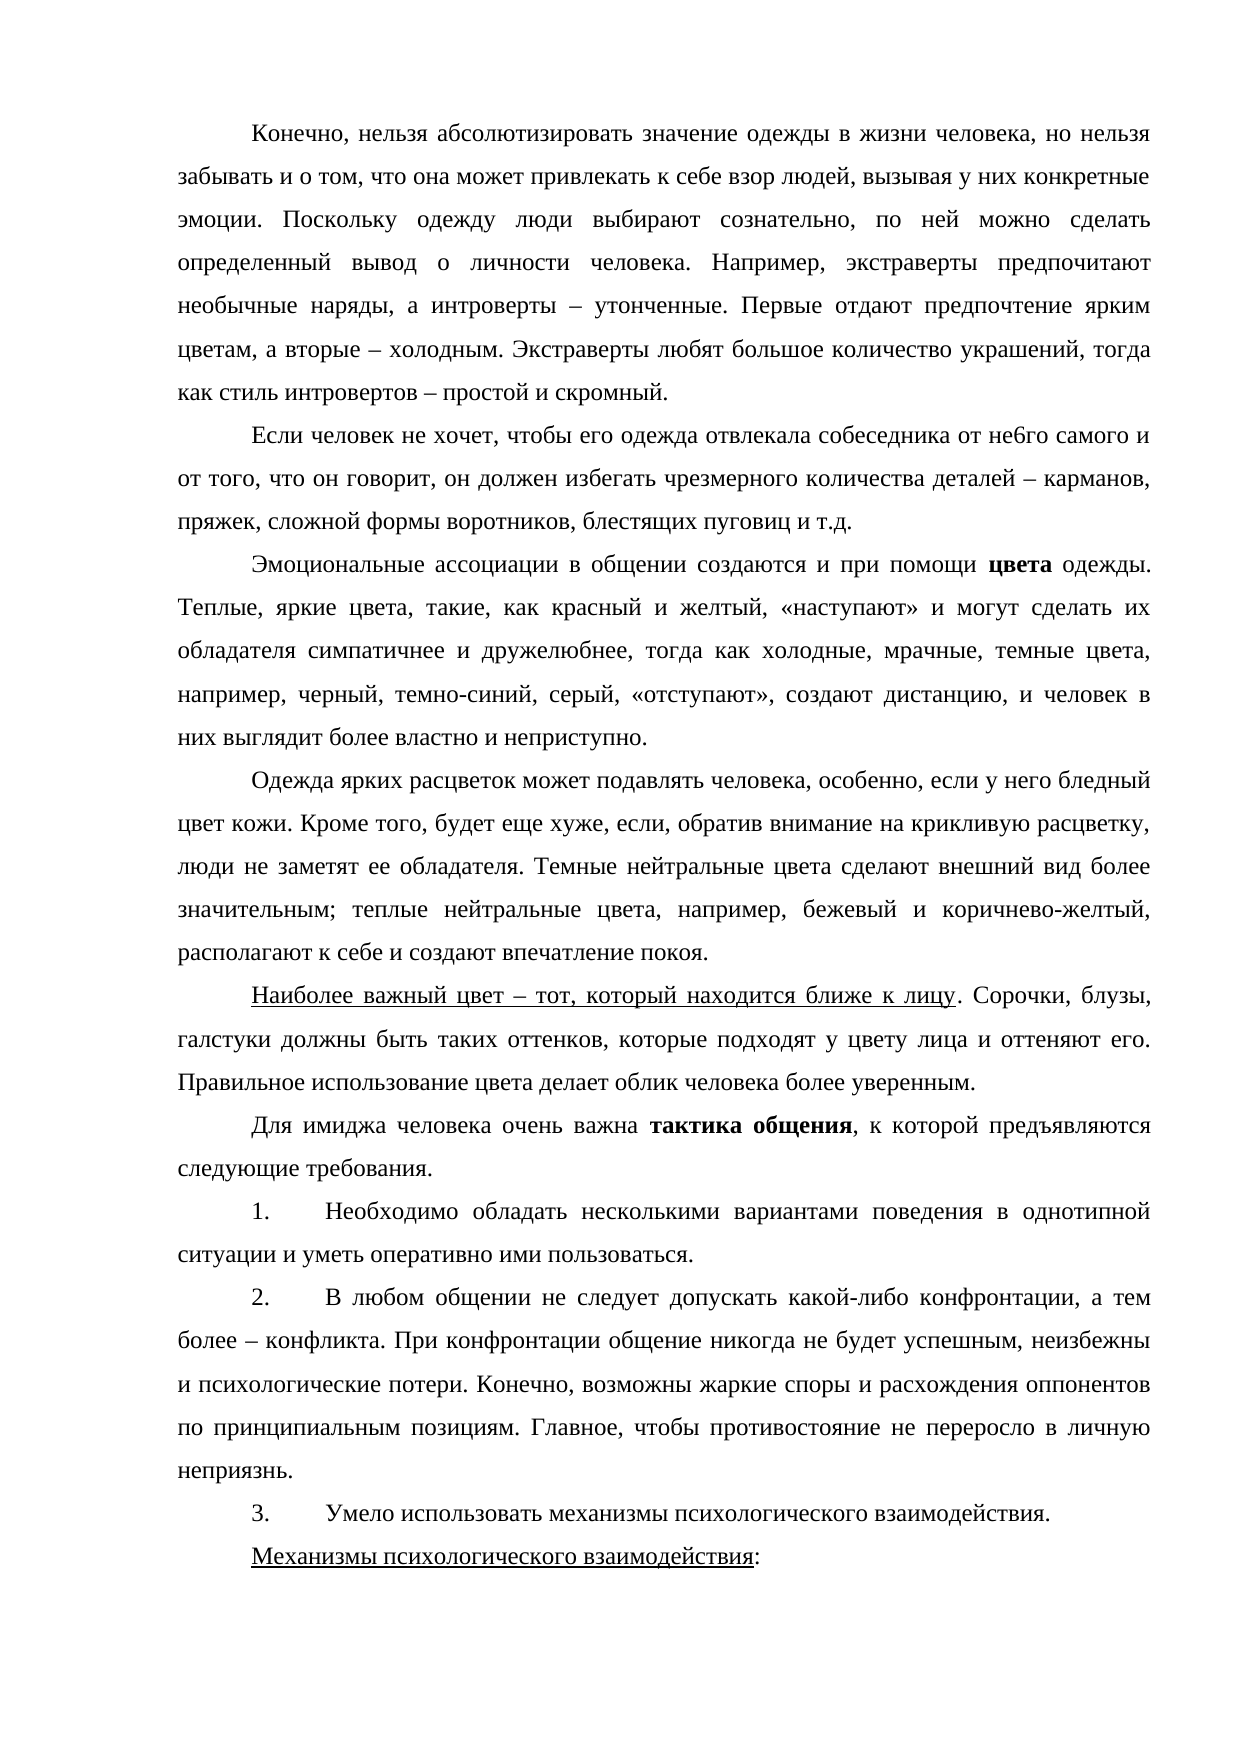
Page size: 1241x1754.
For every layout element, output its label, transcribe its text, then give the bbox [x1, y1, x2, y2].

text Для имиджа человека очень важна тактика общения, к которой предъявляются следующие требования. [177, 1110, 1152, 1182]
list В любом общении не следует допускать какой-либо конфронтации, а тем более – конфликта. При конфронтации общение никогда не будет успешным, неизбежны и психологические потери. Конечно, возможны жаркие споры и расхождения оппонентов по принципиальным позициям. Главное, чтобы противостояние не переросло в личную неприязнь. [177, 1282, 1152, 1484]
list Необходимо обладать несколькими вариантами поведения в однотипной ситуации и уметь оперативно ими пользоваться. [177, 1196, 1152, 1268]
text Одежда ярких расцветок может подавлять человека, особенно, если у него бледный цвет кожи. Кроме того, будет еще хуже, если, обратив внимание на крикливую расцветку, люди не заметят ее обладателя. Темные нейтральные цвета сделают внешний вид более значительным; теплые нейтральные цвета, например, бежевый и коричнево-желтый, располагают к себе и создают впечатление покоя. [177, 765, 1152, 966]
text Конечно, нельзя абсолютизировать значение одежды в жизни человека, но нельзя забывать и о том, что она может привлекать к себе взор людей, вызывая у них конкретные эмоции. Поскольку одежду люди выбирают сознательно, по ней можно сделать определенный вывод о личности человека. Например, экстраверты предпочитают необычные наряды, а интроверты – утонченные. Первые отдают предпочтение ярким цветам, а вторые – холодным. Экстраверты любят большое количество украшений, тогда как стиль интровертов – простой и скромный. [177, 118, 1152, 406]
text Эмоциональные ассоциации в общении создаются и при помощи цвета одежды. Теплые, яркие цвета, такие, как красный и желтый, «наступают» и могут сделать их обладателя симпатичнее и дружелюбнее, тогда как холодные, мрачные, темные цвета, например, черный, темно-синий, серый, «отступают», создают дистанцию, и человек в них выглядит более властно и неприступно. [177, 549, 1152, 751]
text Наиболее важный цвет – тот, который находится ближе к лицу. Сорочки, блузы, галстуки должны быть таких оттенков, которые подходят у цвету лица и оттеняют его. Правильное использование цвета делает облик человека более уверенным. [177, 981, 1152, 1096]
list Умело использовать механизмы психологического взаимодействия. [177, 1498, 1152, 1527]
text Механизмы психологического взаимодействия: [177, 1541, 1152, 1570]
text Если человек не хочет, чтобы его одежда отвлекала собеседника от не6го самого и от того, что он говорит, он должен избегать чрезмерного количества деталей – карманов, пряжек, сложной формы воротников, блестящих пуговиц и т.д. [177, 420, 1152, 535]
